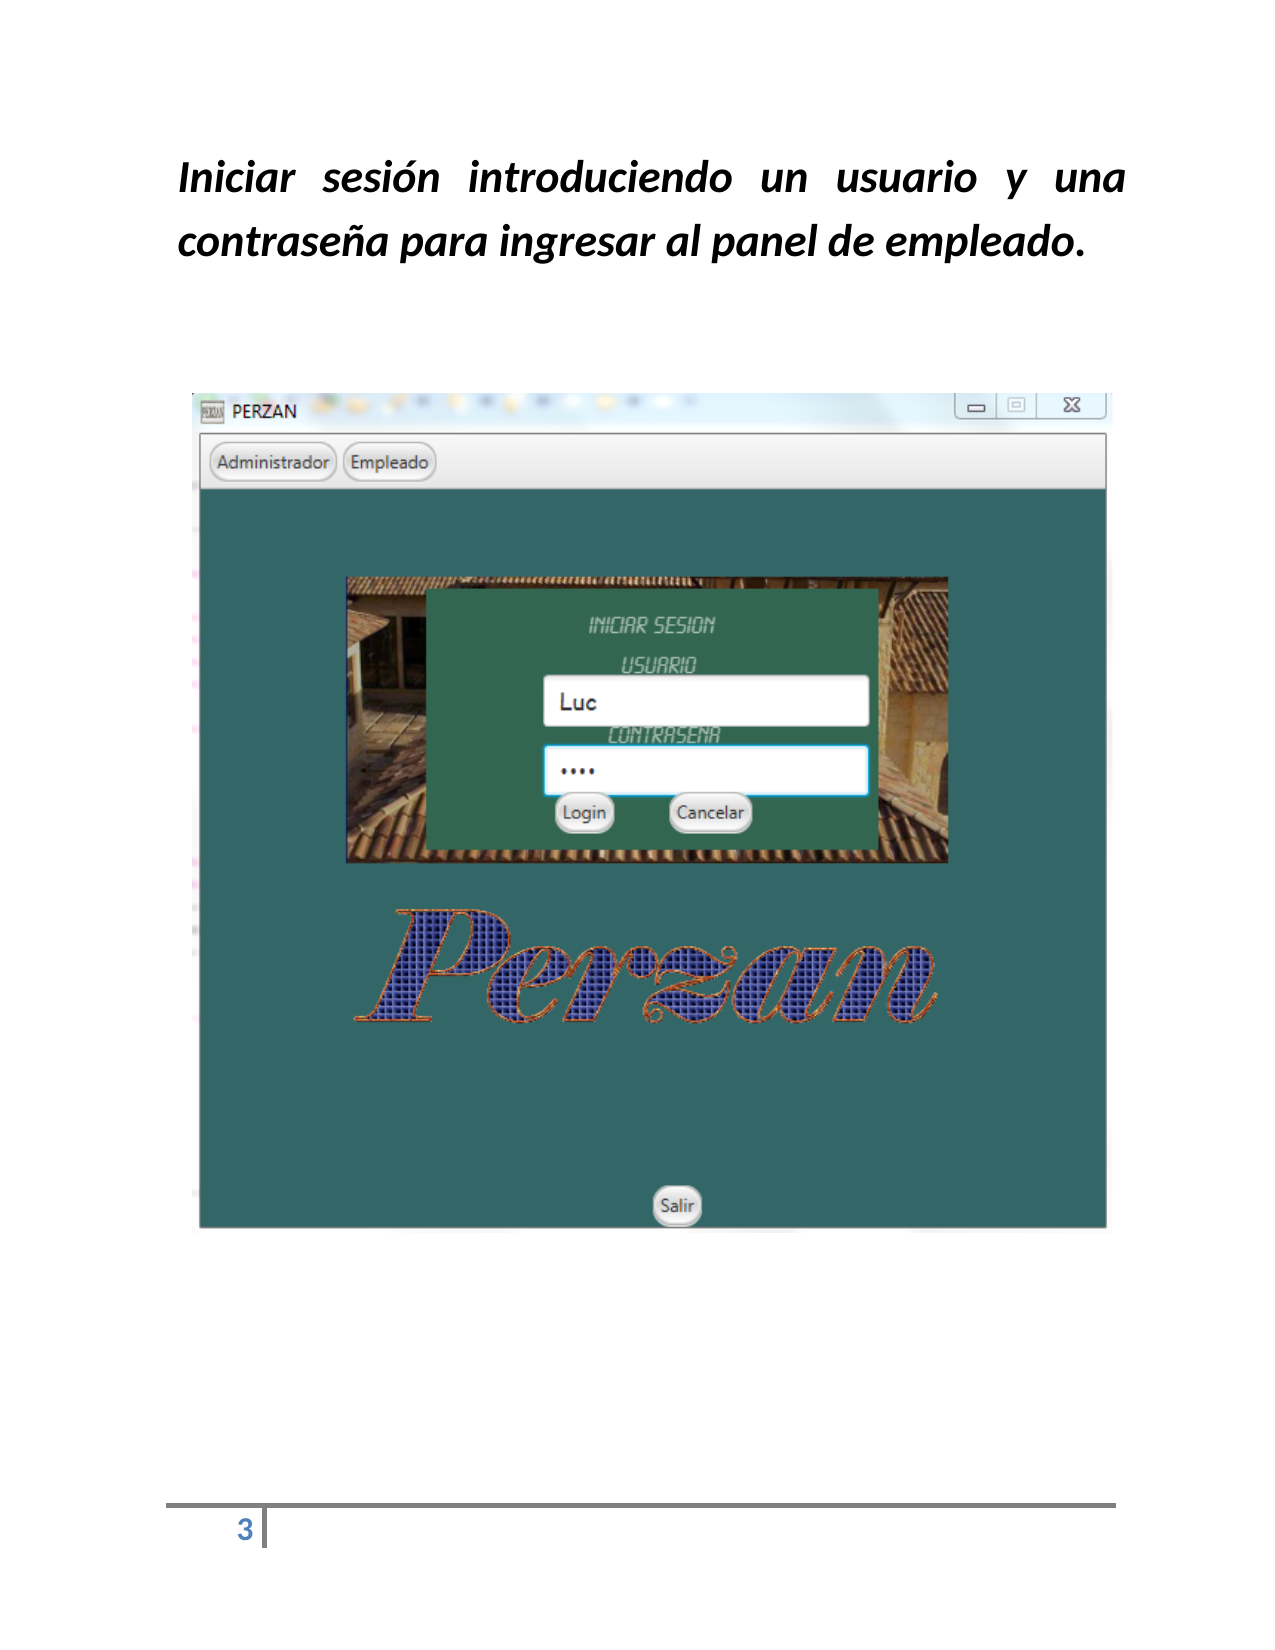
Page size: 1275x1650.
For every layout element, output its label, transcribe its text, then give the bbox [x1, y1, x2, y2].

text Iniciar sesión introduciendo un usuario y una contraseña para ingresar al panel de empleado. [177, 148, 1127, 268]
picture [192, 393, 1113, 1233]
